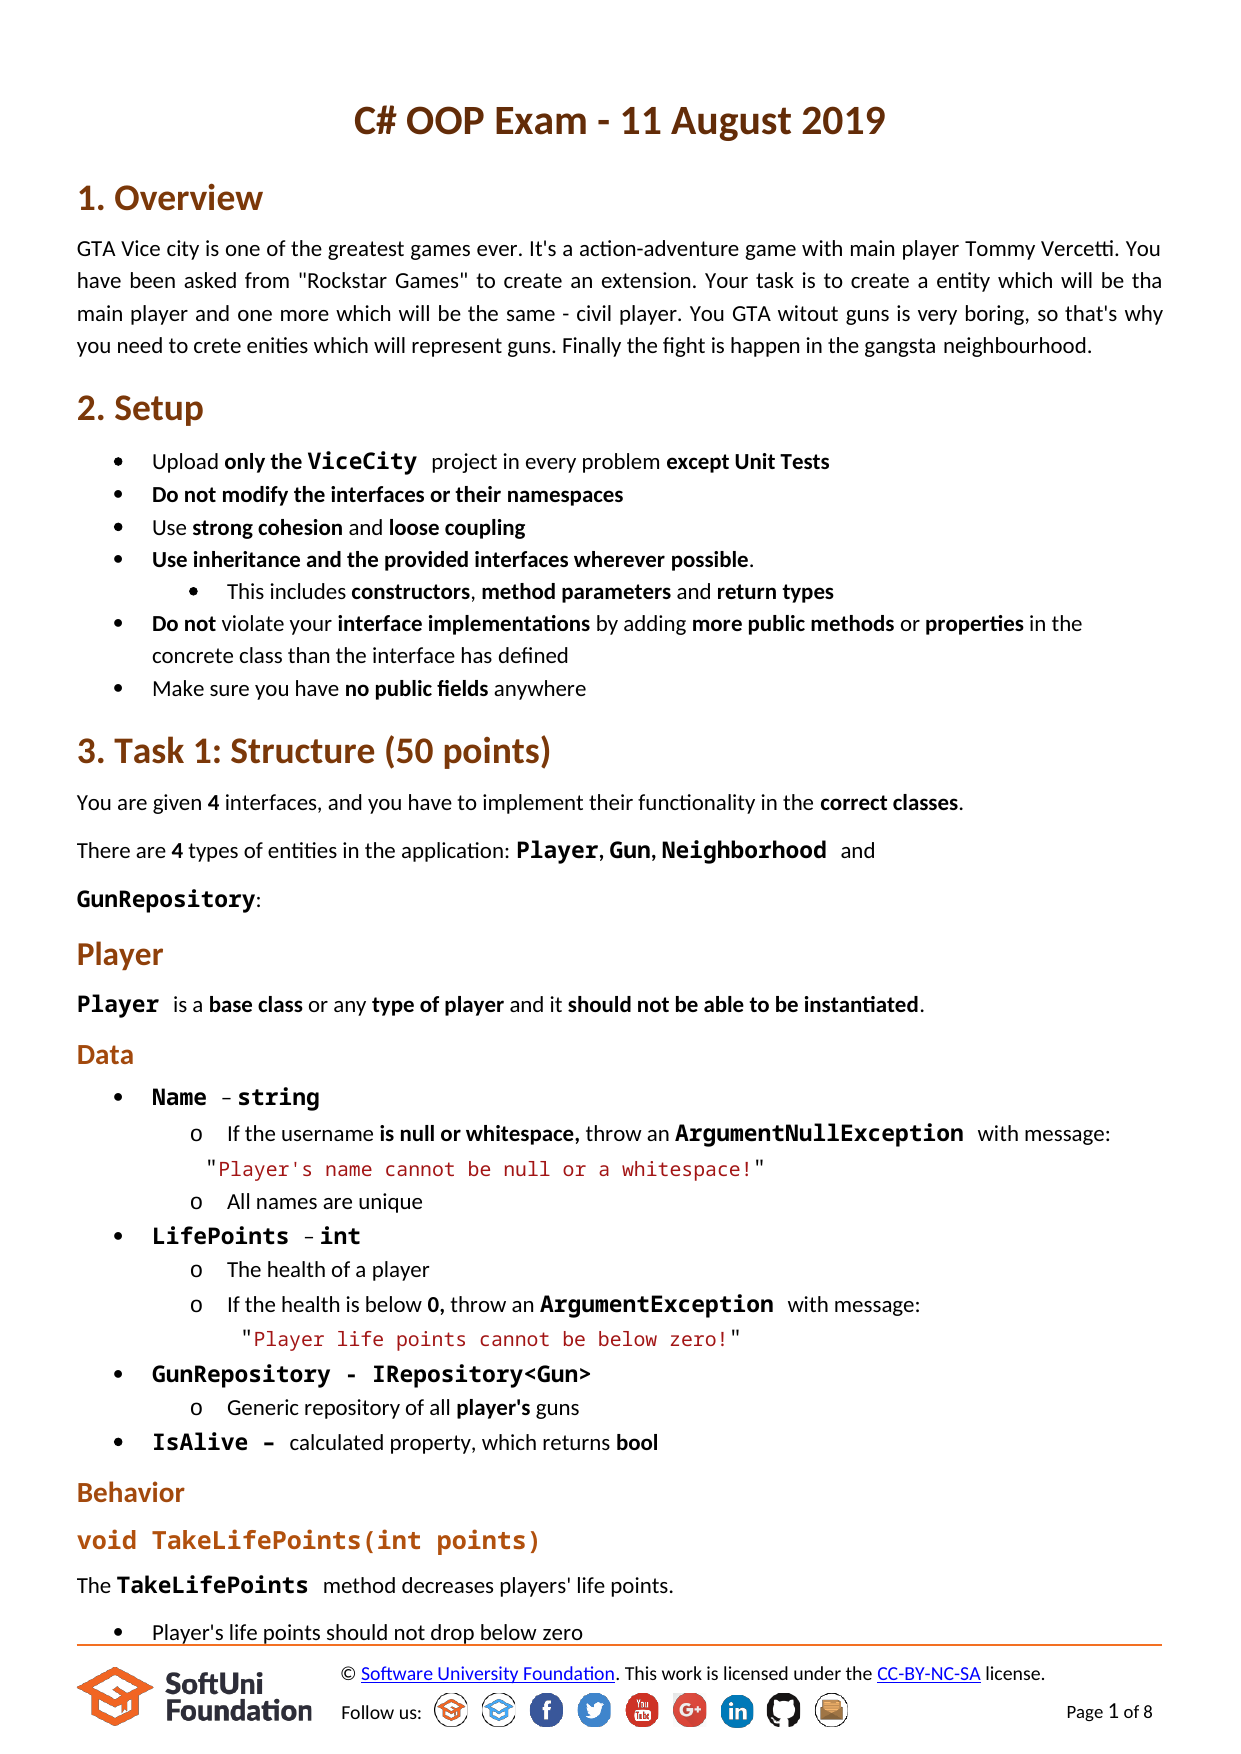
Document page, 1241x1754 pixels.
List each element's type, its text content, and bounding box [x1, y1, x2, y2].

text GTA Vice city is one of the greatest games ever. It's a action-adventure game with main player Tommy Vercetti. You have been asked from "Rockstar Games" to create an extension. Your task is to create a entity which will be tha main player and one more which will be the same - civil player. You GTA witout guns is very boring, so that's why you need to crete enities which will represent guns. Finally the fight is happen in the gangsta neighbourhood. [77, 234, 1164, 359]
subtitle GunRepository - IRepository<Gun> [114, 1358, 1176, 1389]
picture [721, 1695, 730, 1704]
list Upload only the ViceCity project in every problem except Unit Tests [114, 445, 1176, 476]
picture [814, 1693, 848, 1727]
text The TakeLifePoints method decreases players' life points. [77, 1569, 1176, 1601]
subtitle void TakeLifePoints(int points) [77, 1523, 1176, 1557]
subtitle Task 1: Structure (50 points) [77, 727, 1176, 773]
list All names are unique [189, 1187, 1176, 1216]
picture [482, 1693, 516, 1727]
list Do not violate your interface implementations by adding more public methods or properties in the concrete class than the interface has defined [114, 609, 1083, 669]
picture [766, 1693, 800, 1727]
subtitle Name – string [114, 1081, 1176, 1113]
picture [745, 1719, 754, 1728]
picture [76, 1667, 312, 1726]
subtitle Setup [77, 384, 1176, 430]
subtitle Player [77, 933, 1176, 974]
list IsAlive – calculated property, which returns bool [114, 1426, 1176, 1457]
picture [625, 1693, 659, 1727]
list Use strong cohesion and loose coupling [114, 513, 1176, 541]
list If the health is below 0, throw an ArgumentException with message: [189, 1287, 1176, 1319]
picture [736, 1708, 746, 1719]
text You are given 4 interfaces, and you have to implement their functionality in the correct classes. There are 4 types of entities in the application: Player, Gun, Neighborhood and GunRepository: [77, 788, 1019, 914]
text Player is a base class or any type of player and it should not be able to be instantiated. [77, 988, 1176, 1019]
list The health of а player [189, 1255, 1176, 1284]
subtitle Overview [77, 173, 267, 219]
picture [721, 1719, 730, 1728]
text o Generic repository of all player's guns [189, 1393, 1176, 1422]
picture [745, 1695, 754, 1704]
subtitle Use inheritance and the provided interfaces wherever possible. [114, 545, 1176, 573]
picture [529, 1693, 563, 1727]
picture [577, 1693, 611, 1727]
subtitle Behavior [77, 1474, 1176, 1509]
text C# OOP Exam - 11 August 2019 [354, 94, 1176, 145]
subtitle Do not modify the interfaces or their namespaces [114, 480, 1176, 508]
subtitle LifePoints – int [114, 1219, 1176, 1251]
list Make sure you have no public fields anywhere [114, 674, 1176, 702]
picture [673, 1693, 707, 1727]
list If the username is null or whitespace, throw an ArgumentNullException with message: [189, 1117, 1176, 1148]
subtitle Data [77, 1036, 1176, 1072]
picture [434, 1693, 468, 1727]
text "Player life points cannot be below zero!" [239, 1322, 1176, 1354]
text "Player's name cannot be null or a whitespace!" [150, 1152, 820, 1183]
list This includes constructors, method parameters and return types [189, 577, 1176, 605]
list Player's life points should not drop below zero [114, 1618, 1176, 1646]
